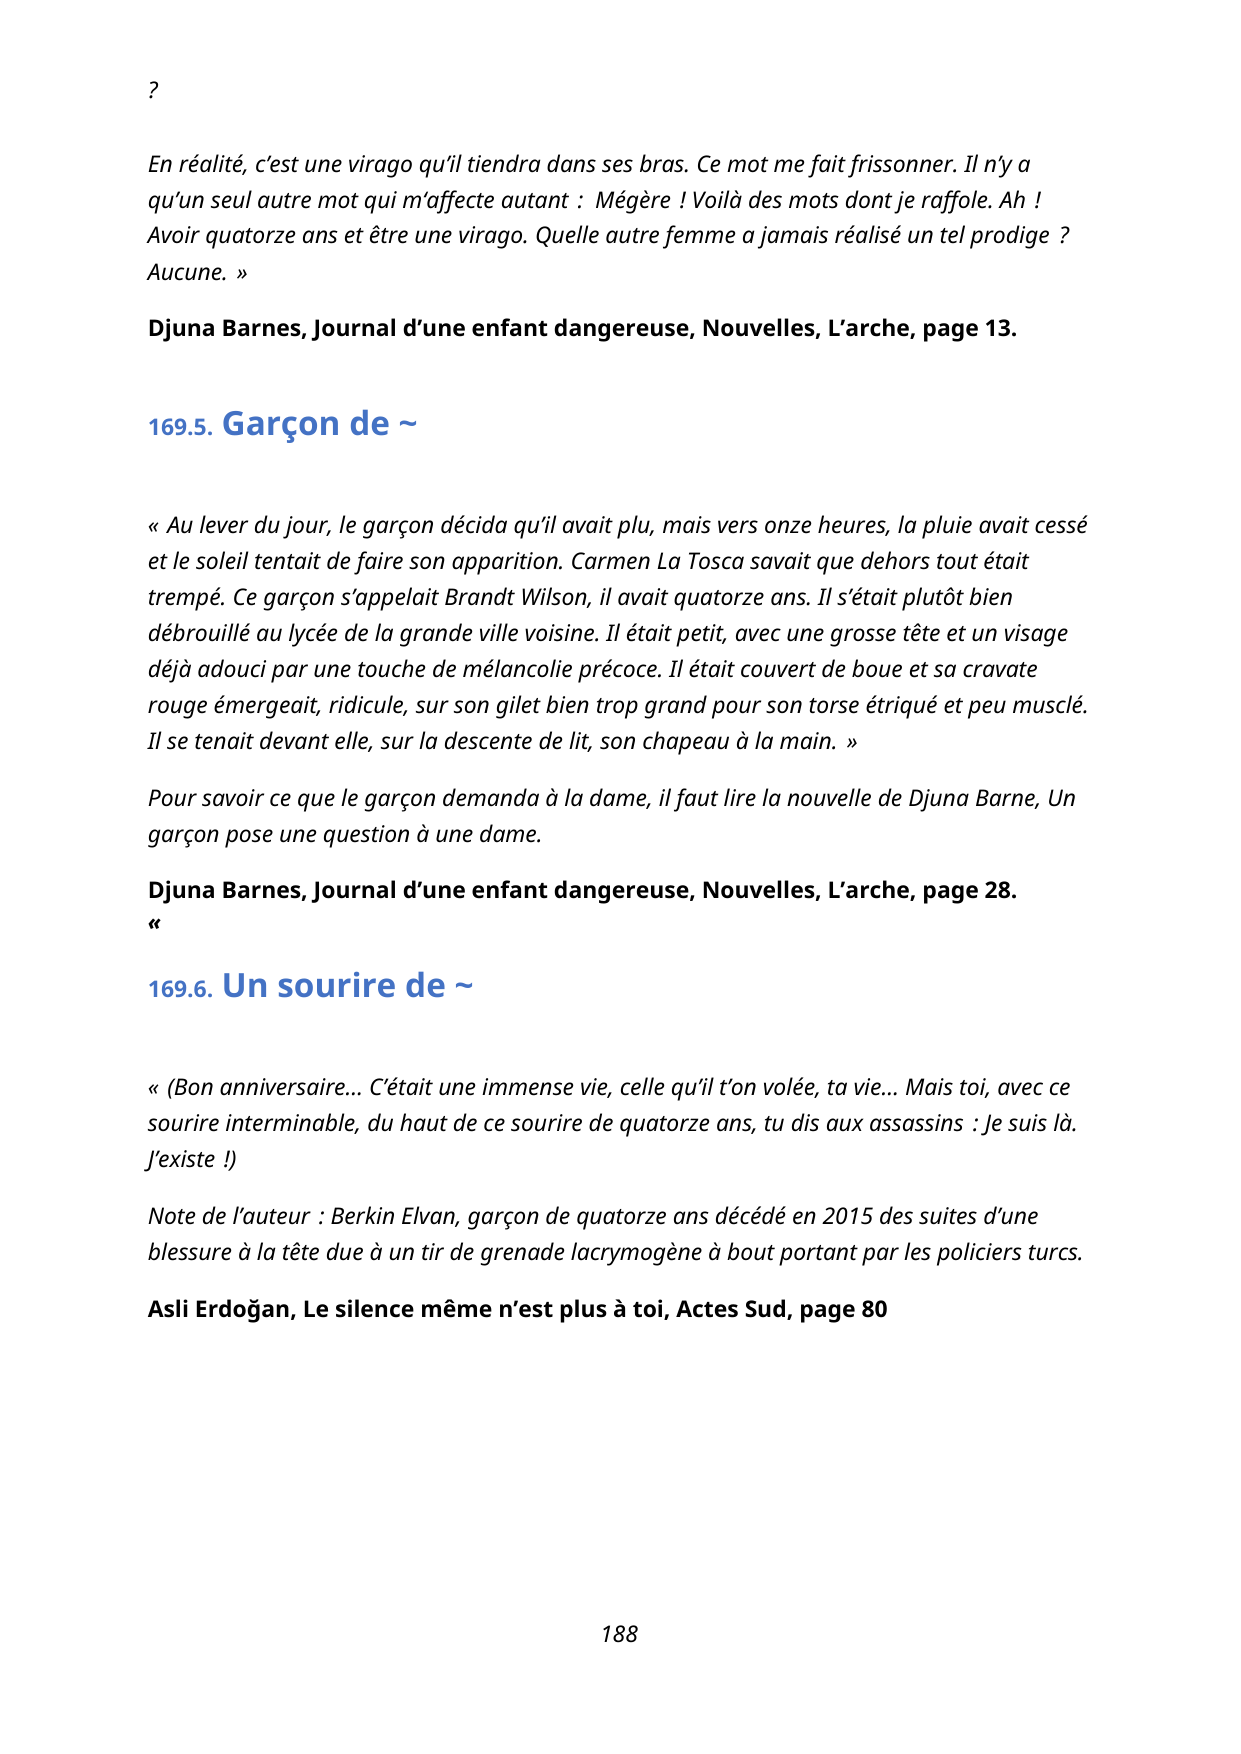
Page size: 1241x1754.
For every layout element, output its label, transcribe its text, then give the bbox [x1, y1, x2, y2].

text « Oui, à la pleine lune, Don Pasos Dilemma m’attendra. Son esprit malfaisant m’a imaginée déjà, me jetant dans ses bras, fondant de tendresse et de naïveté.En réalité, c’est une virago qu’il tiendra dans ses bras. Ce mot me fait frissonner. Il n’y a qu’un seul autre mot qui m‘affecte autant : Mégère ! Voilà des mots dont je raffole. Ah ! Avoir quatorze ans et être une virago. Quelle autre femme a jamais réalisé un tel prodige ? Aucune. » [148, 148, 1093, 287]
text « [148, 906, 1093, 937]
text Djuna Barnes, Journal d’une enfant dangereuse, Nouvelles, L’arche, page 28. [148, 874, 1093, 906]
text « Au lever du jour, le garçon décida qu’il avait plu, mais vers onze heures, la pluie avait cessé et le soleil tentait de faire son apparition. Carmen La Tosca savait que dehors tout était trempé. Ce garçon s’appelait Brandt Wilson, il avait quatorze ans. Il s’était plutôt bien débrouillé au lycée de la grande ville voisine. Il était petit, avec une grosse tête et un visage déjà adouci par une touche de mélancolie précoce. Il était couvert de boue et sa cravate rouge émergeait, ridicule, sur son gilet bien trop grand pour son torse étriqué et peu musclé. Il se tenait devant elle, sur la descente de lit, son chapeau à la main. » [148, 509, 1093, 756]
subtitle Un sourire de ~ [148, 962, 1093, 1008]
text Note de l’auteur : Berkin Elvan, garçon de quatorze ans décédé en 2015 des suites d’une blessure à la tête due à un tir de grenade lacrymogène à bout portant par les policiers turcs. [148, 1200, 1093, 1267]
text Asli Erdoğan, Le silence même n’est plus à toi, Actes Sud, page 80 [148, 1293, 1093, 1324]
text Djuna Barnes, Journal d’une enfant dangereuse, Nouvelles, L’arche, page 13. [148, 312, 1093, 343]
text Pour savoir ce que le garçon demanda à la dame, il faut lire la nouvelle de Djuna Barne, Un garçon pose une question à une dame. [148, 782, 1093, 849]
text « (Bon anniversaire… C’était une immense vie, celle qu’il t’on volée, ta vie… Mais toi, avec ce sourire interminable, du haut de ce sourire de quatorze ans, tu dis aux assassins : Je suis là. J’existe !) [148, 1071, 1093, 1174]
subtitle Garçon de ~ [148, 400, 1093, 446]
